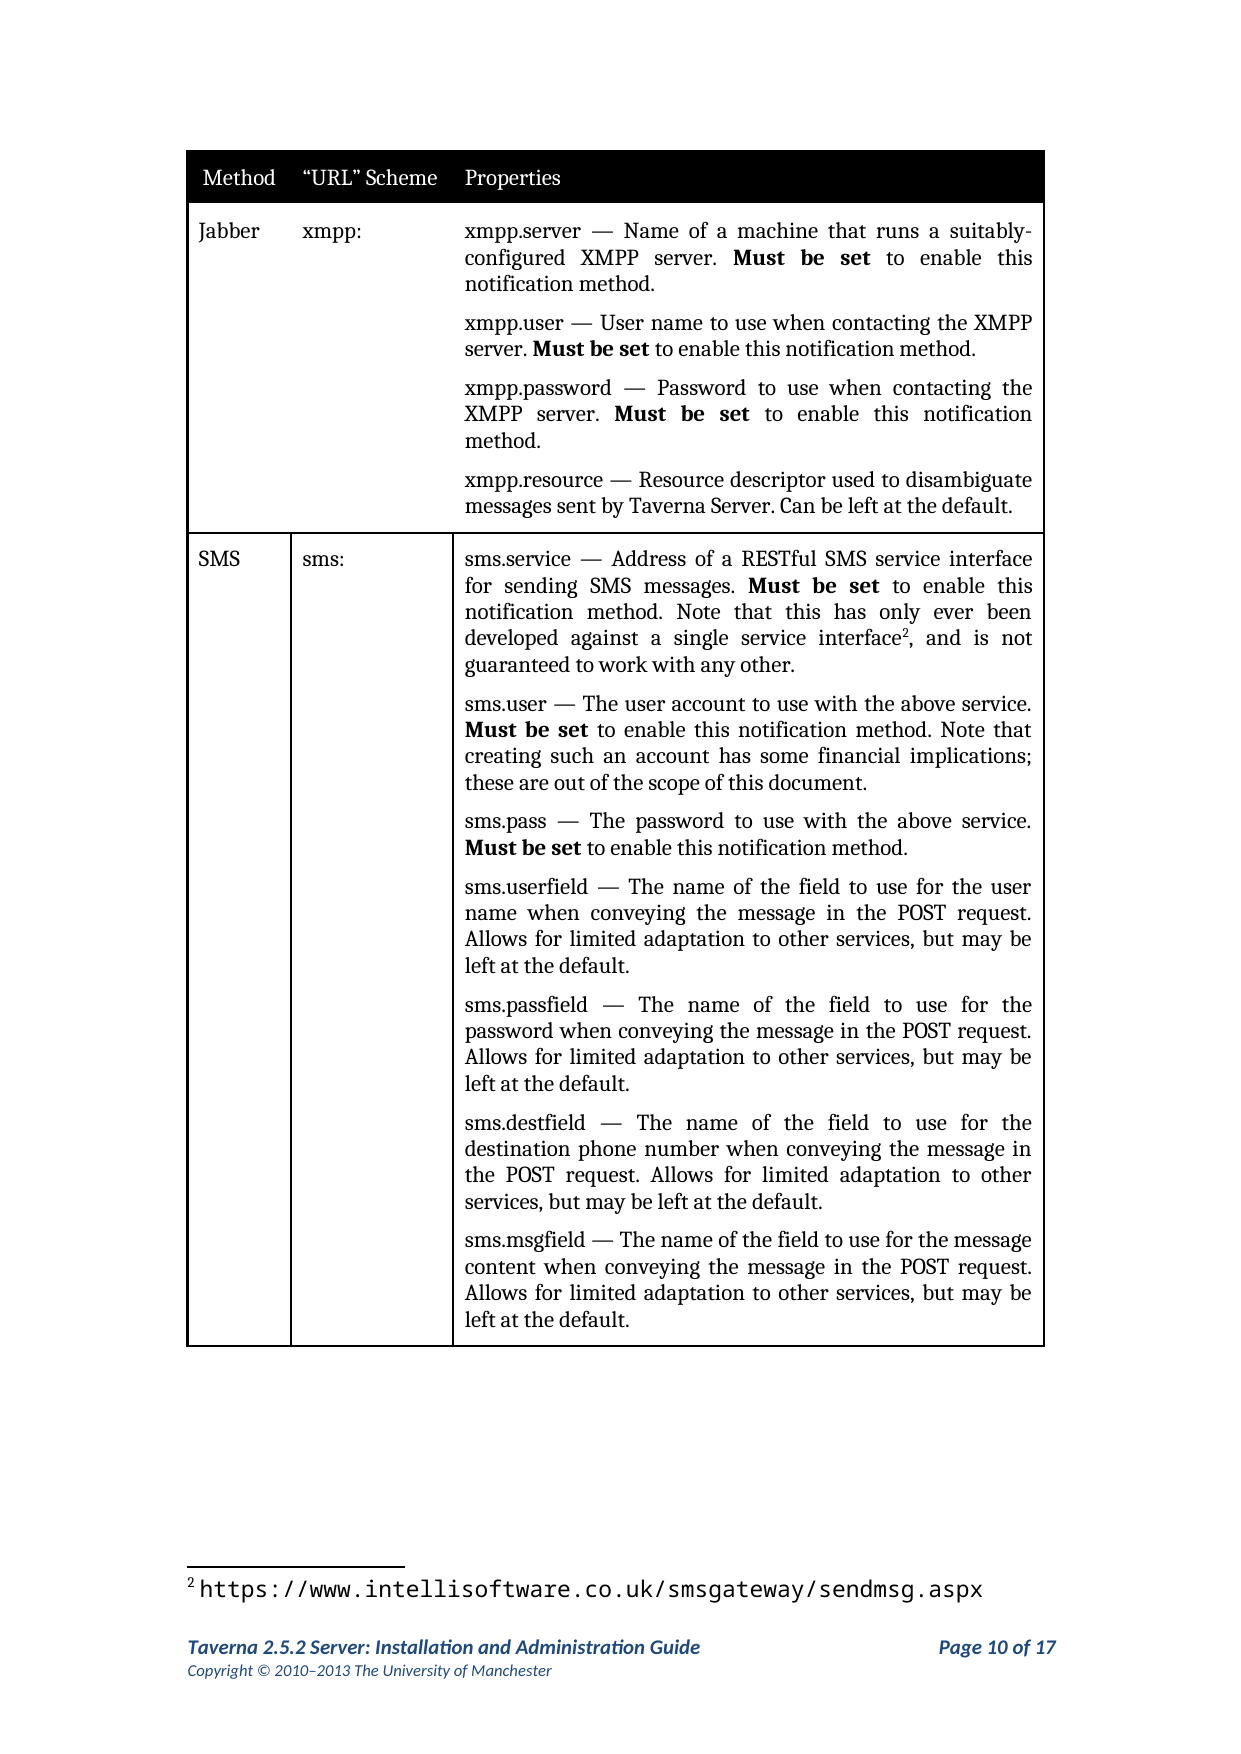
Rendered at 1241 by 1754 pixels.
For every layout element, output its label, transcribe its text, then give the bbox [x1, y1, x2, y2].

table_header Properties [453, 152, 1043, 203]
table_cell xmpp: [291, 204, 453, 532]
table_cell sms.service — Address of a RESTful SMS service interface for sending SMS messages. Must be set to enable this notification method. Note that this has only ever been developed against a single service interface, and is not guaranteed to work with any other. sms.user — The user account to use with the above service. Must be set to enable this notification method. Note that creating such an account has some financial implications; these are out of the scope of this document. sms.pass — The password to use with the above service. Must be set to enable this notification method. sms.userfield — The name of the field to use for the user name when conveying the message in the POST request. Allows for limited adaptation to other services, but may be left at the default. sms.passfield — The name of the field to use for the password when conveying the message in the POST request. Allows for limited adaptation to other services, but may be left at the default. sms.destfield — The name of the field to use for the destination phone number when conveying the message in the POST request. Allows for limited adaptation to other services, but may be left at the default. sms.msgfield — The name of the field to use for the message content when conveying the message in the POST request. Allows for limited adaptation to other services, but may be left at the default. [454, 534, 1043, 1345]
table_header Method [189, 152, 291, 203]
table_header “URL” Scheme [291, 152, 453, 203]
table_cell Jabber [189, 204, 291, 532]
table_cell xmpp.server — Name of a machine that runs a suitably-configured XMPP server. Must be set to enable this notification method. xmpp.user — User name to use when contacting the XMPP server. Must be set to enable this notification method. xmpp.password — Password to use when contacting the XMPP server. Must be set to enable this notification method. xmpp.resource — Resource descriptor used to disambiguate messages sent by Taverna Server. Can be left at the default. [453, 204, 1043, 532]
table_cell SMS [189, 534, 290, 1345]
table_cell sms: [292, 534, 452, 1345]
